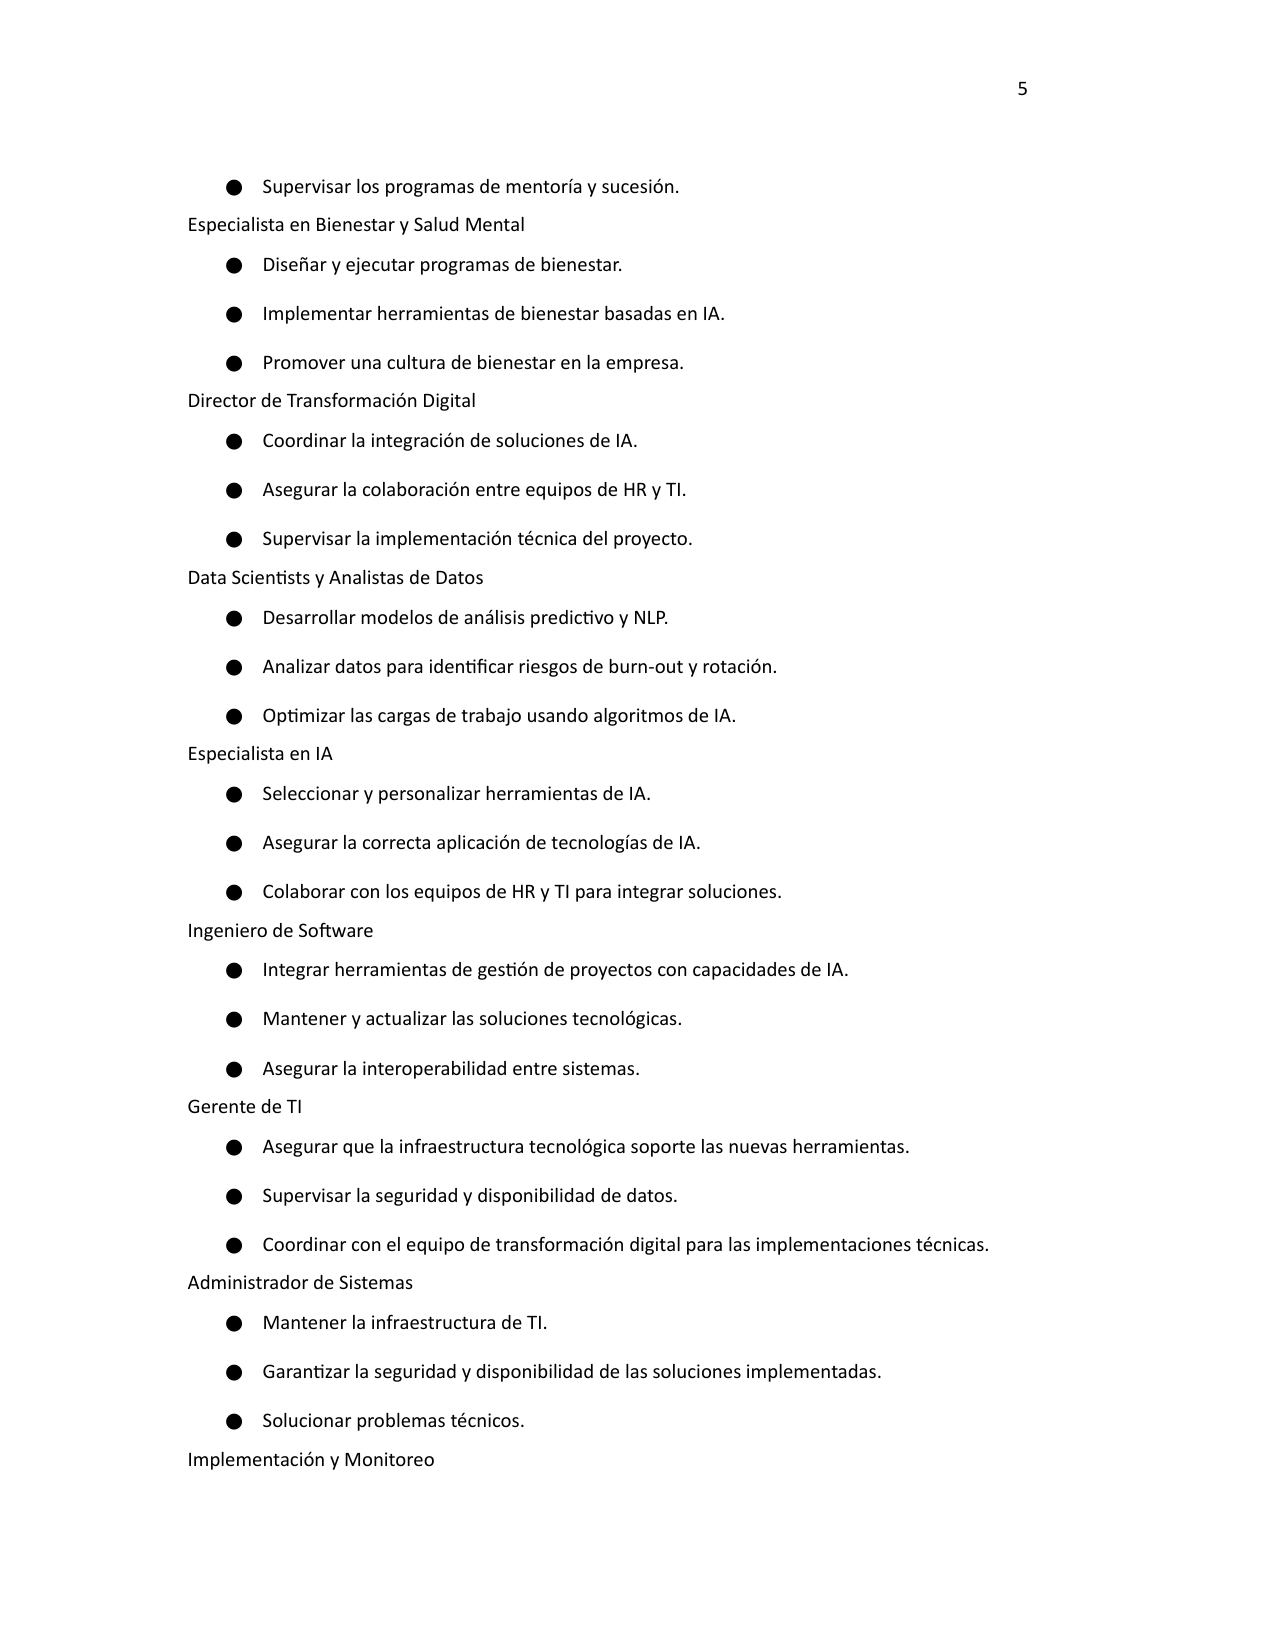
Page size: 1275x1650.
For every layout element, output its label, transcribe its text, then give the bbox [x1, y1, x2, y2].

text Data Scientists y Analistas de Datos [187, 564, 1125, 589]
list Asegurar la interoperabilidad entre sistemas. [225, 1044, 1125, 1087]
list Garantizar la seguridad y disponibilidad de las soluciones implementadas. [225, 1348, 1125, 1390]
list Solucionar problemas técnicos. [225, 1397, 1125, 1439]
list Colaborar con los equipos de HR y TI para integrar soluciones. [225, 868, 1125, 910]
list Desarrollar modelos de análisis predictivo y NLP. [225, 593, 1125, 636]
list Analizar datos para identificar riesgos de burn-out y rotación. [225, 642, 1125, 685]
list Supervisar los programas de mentoría y sucesión. [225, 162, 1125, 205]
text Ingeniero de Software [187, 917, 1125, 942]
list Asegurar la correcta aplicación de tecnologías de IA. [225, 819, 1125, 861]
list Asegurar que la infraestructura tecnológica soporte las nuevas herramientas. [225, 1122, 1125, 1165]
list Supervisar la implementación técnica del proyecto. [225, 515, 1125, 558]
list Optimizar las cargas de trabajo usando algoritmos de IA. [225, 691, 1125, 734]
list Integrar herramientas de gestión de proyectos con capacidades de IA. [225, 946, 1125, 989]
text Implementación y Monitoreo [187, 1446, 1125, 1471]
list Coordinar con el equipo de transformación digital para las implementaciones técnicas. [225, 1220, 1125, 1263]
text Director de Transformación Digital [187, 388, 1125, 413]
list Asegurar la colaboración entre equipos de HR y TI. [225, 466, 1125, 509]
list Seleccionar y personalizar herramientas de IA. [225, 769, 1125, 812]
list Supervisar la seguridad y disponibilidad de datos. [225, 1171, 1125, 1214]
list Mantener la infraestructura de TI. [225, 1299, 1125, 1341]
list Diseñar y ejecutar programas de bienestar. [225, 241, 1125, 283]
text Especialista en IA [187, 740, 1125, 766]
list Coordinar la integración de soluciones de IA. [225, 417, 1125, 459]
text Administrador de Sistemas [187, 1269, 1125, 1295]
text Especialista en Bienestar y Salud Mental [187, 211, 1125, 237]
list Mantener y actualizar las soluciones tecnológicas. [225, 995, 1125, 1038]
list Implementar herramientas de bienestar basadas en IA. [225, 289, 1125, 332]
text Gerente de TI [187, 1093, 1125, 1118]
list Promover una cultura de bienestar en la empresa. [225, 339, 1125, 381]
